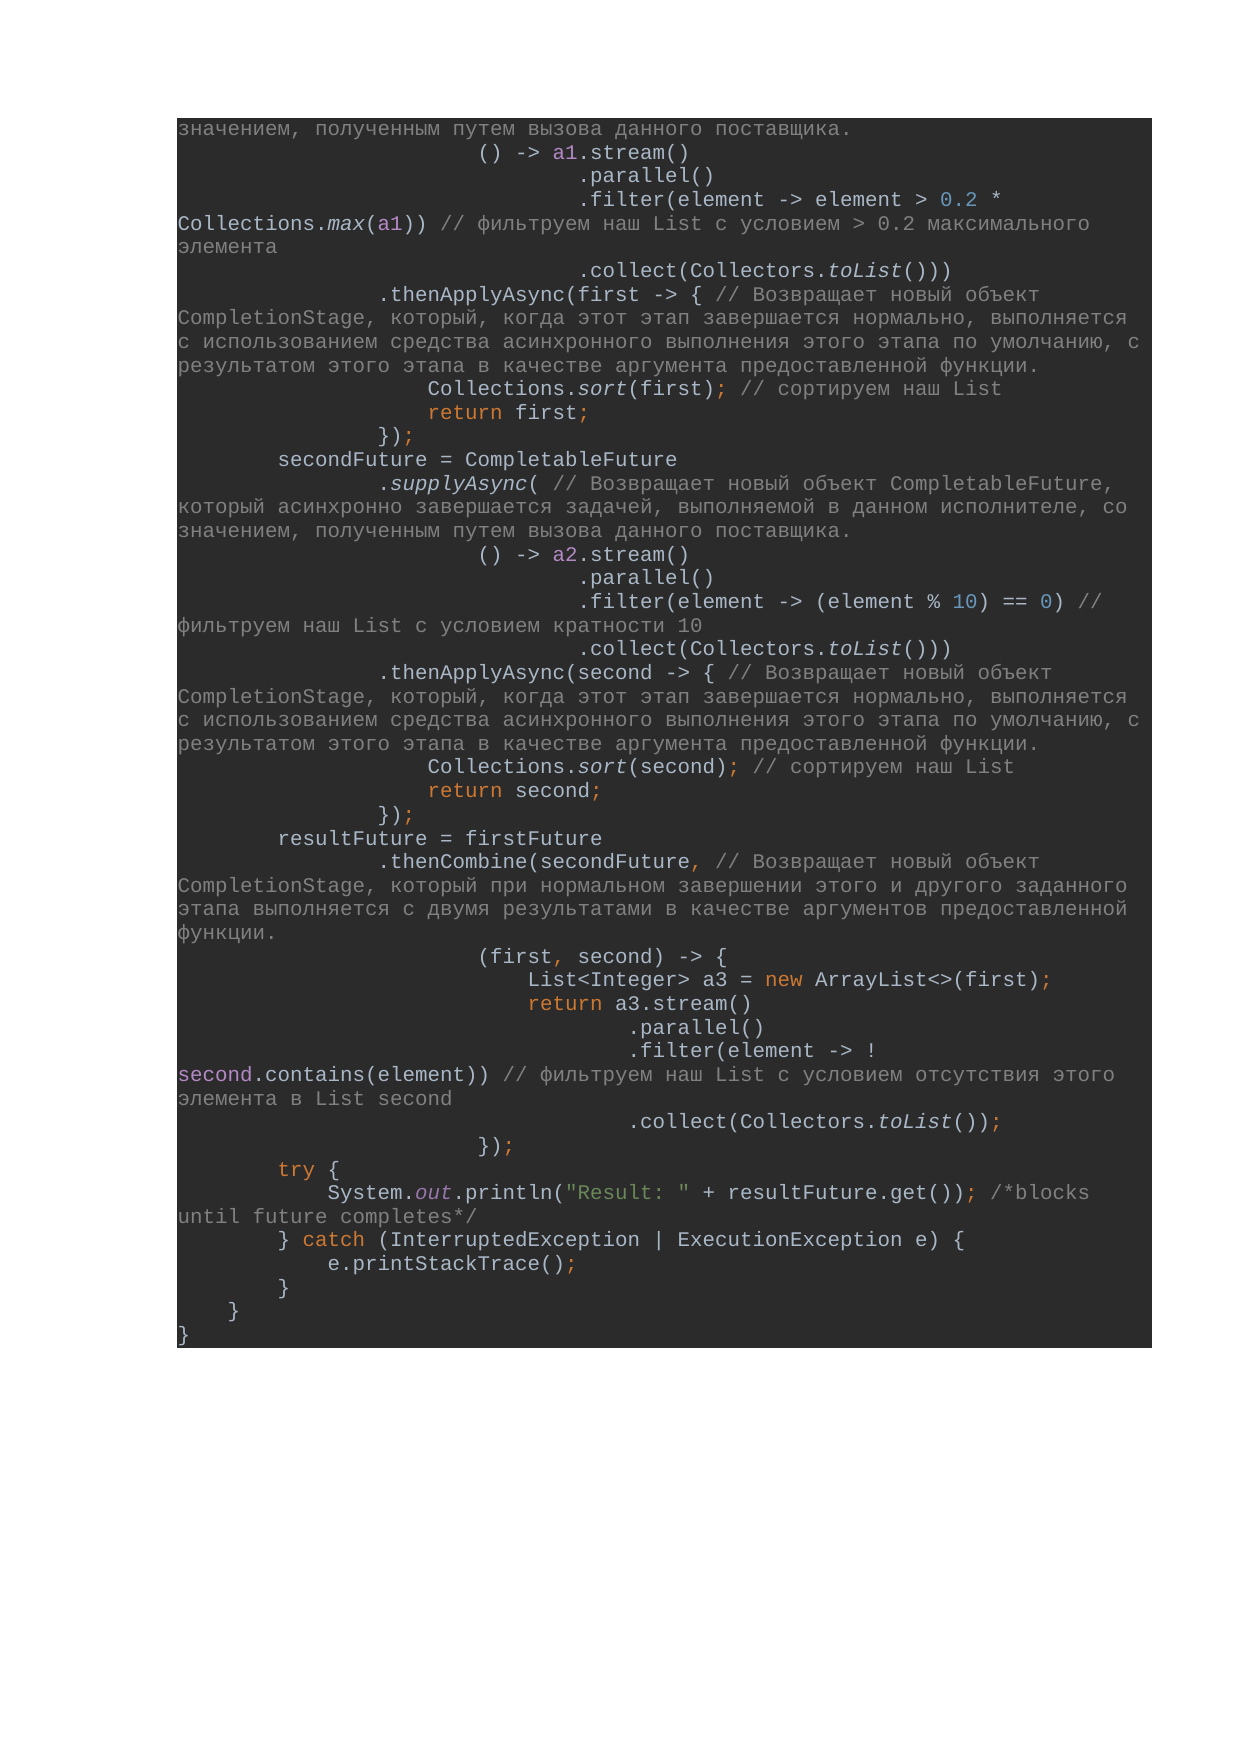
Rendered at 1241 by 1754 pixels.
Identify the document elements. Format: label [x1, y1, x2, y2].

text [177, 118, 1152, 1348]
